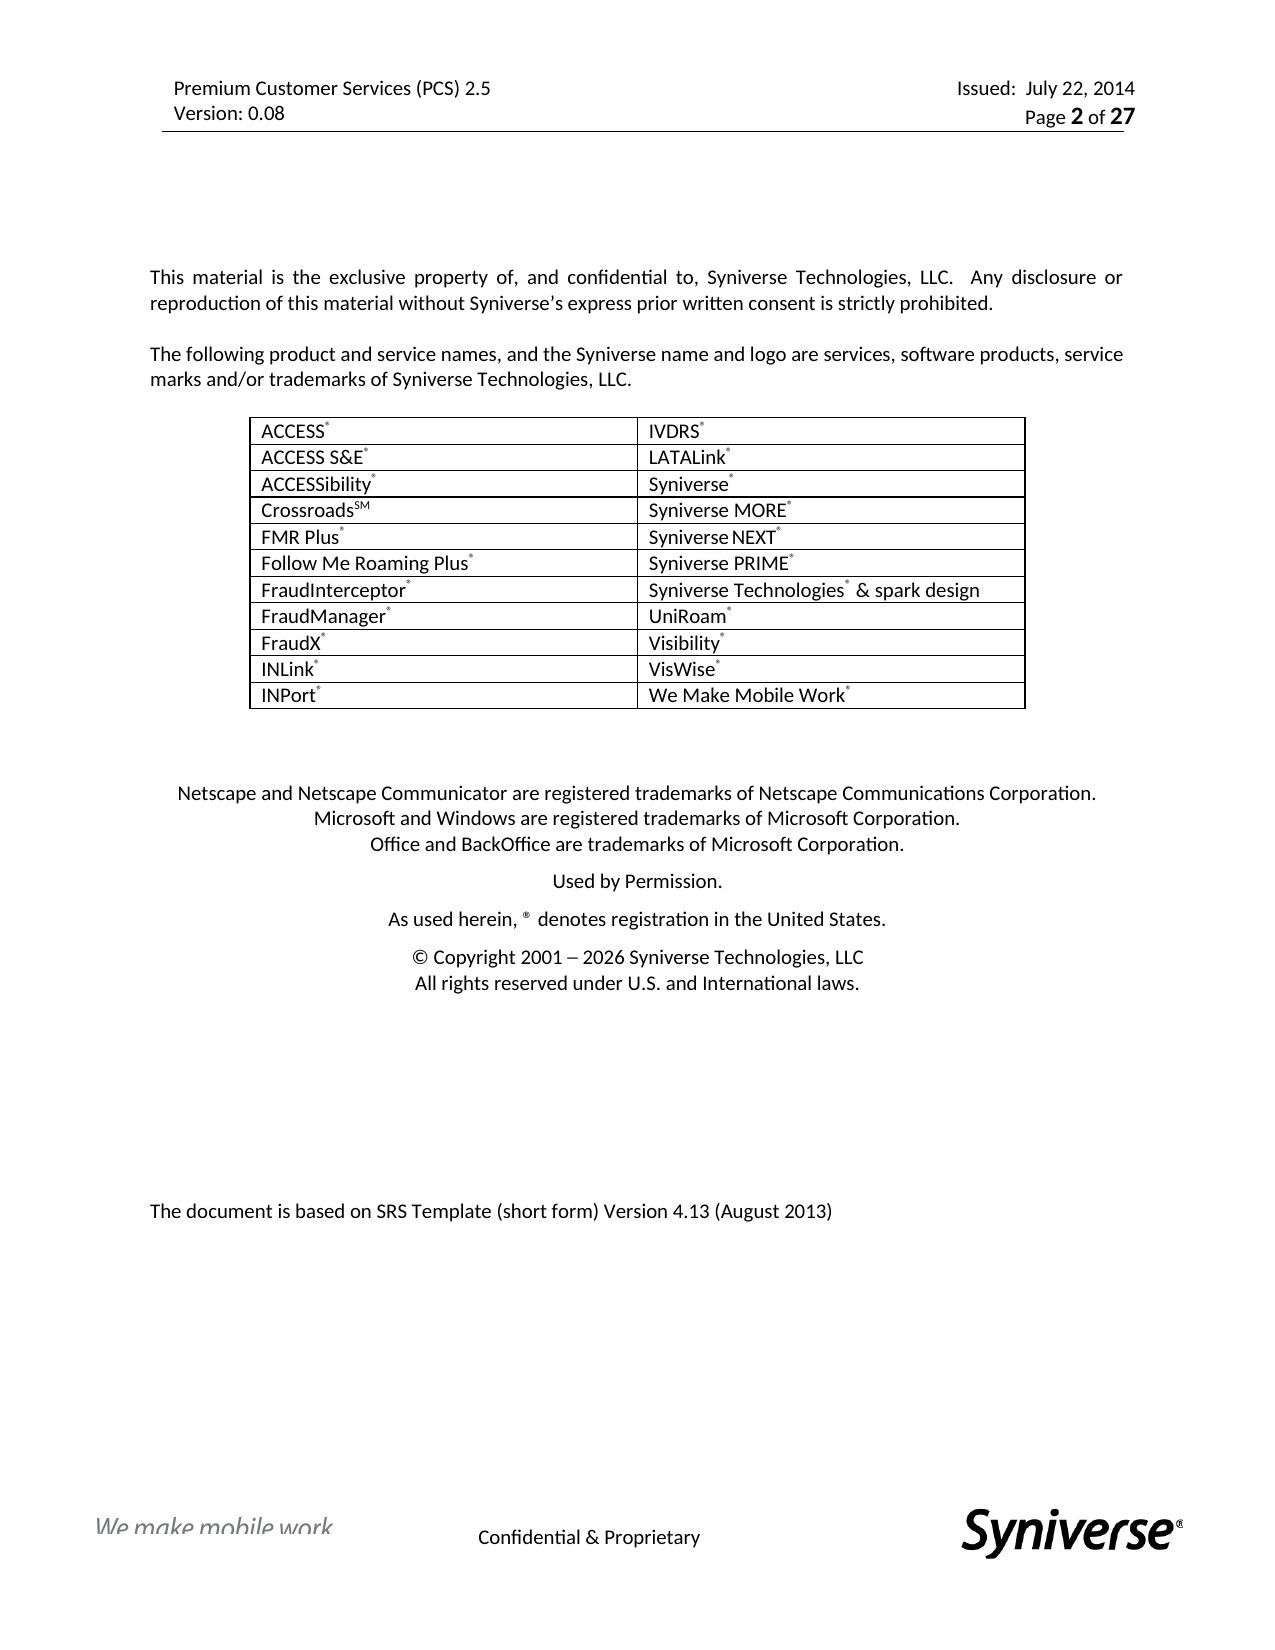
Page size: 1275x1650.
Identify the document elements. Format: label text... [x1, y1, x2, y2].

table_cell We Make Mobile Work® [638, 683, 1024, 708]
table_cell ACCESSibility® [251, 471, 637, 496]
table_cell CrossroadsSM [251, 498, 637, 523]
table_cell ACCESS S&E® [251, 445, 637, 470]
text As used herein, ® denotes registration in the United States. [150, 907, 1125, 932]
text The document is based on SRS Template (short form) Version 4.13 (August 2013) [150, 1198, 1125, 1224]
text Used by Permission. [150, 869, 1125, 894]
table_cell INPort® [251, 683, 637, 708]
table_cell VisWise® [638, 656, 1024, 682]
table_cell LATALink® [638, 445, 1024, 470]
table_cell INLink® [251, 656, 637, 682]
table_cell Syniverse MORE® [638, 498, 1024, 523]
table_header ACCESS® [251, 418, 637, 443]
table_cell Follow Me Roaming Plus® [251, 550, 637, 576]
table_cell UniRoam® [638, 603, 1024, 629]
table_cell Visibility® [638, 630, 1024, 655]
picture [961, 1508, 1183, 1559]
table_header IVDRS® [638, 418, 1024, 443]
picture [97, 1517, 335, 1533]
text © Copyright 2001 ─ 2014 Syniverse Technologies, LLC All rights reserved under U.S. and International laws. [150, 944, 1125, 995]
text The following product and service names, and the Syniverse name and logo are services, software products, service marks and/or trademarks of Syniverse Technologies, LLC. [150, 341, 1125, 392]
table_cell Syniverse Technologies® & spark design [638, 577, 1024, 602]
text This material is the exclusive property of, and confidential to, Syniverse Technologies, LLC. Any disclosure or reproduction of this material without Syniverse’s express prior written consent is strictly prohibited. [150, 264, 1125, 315]
table_cell Syniverse NEXT® [638, 524, 1024, 549]
table_cell FMR Plus® [251, 524, 637, 549]
table_cell Syniverse PRIME® [638, 550, 1024, 576]
table_cell FraudManager® [251, 603, 637, 629]
text Netscape and Netscape Communicator are registered trademarks of Netscape Communications Corporation. Microsoft and Windows are registered trademarks of Microsoft Corporation. Office and BackOffice are trademarks of Microsoft Corporation. [150, 780, 1125, 856]
table_cell FraudX® [251, 630, 637, 655]
table_cell Syniverse® [638, 471, 1024, 496]
table_cell FraudInterceptor® [251, 577, 637, 602]
